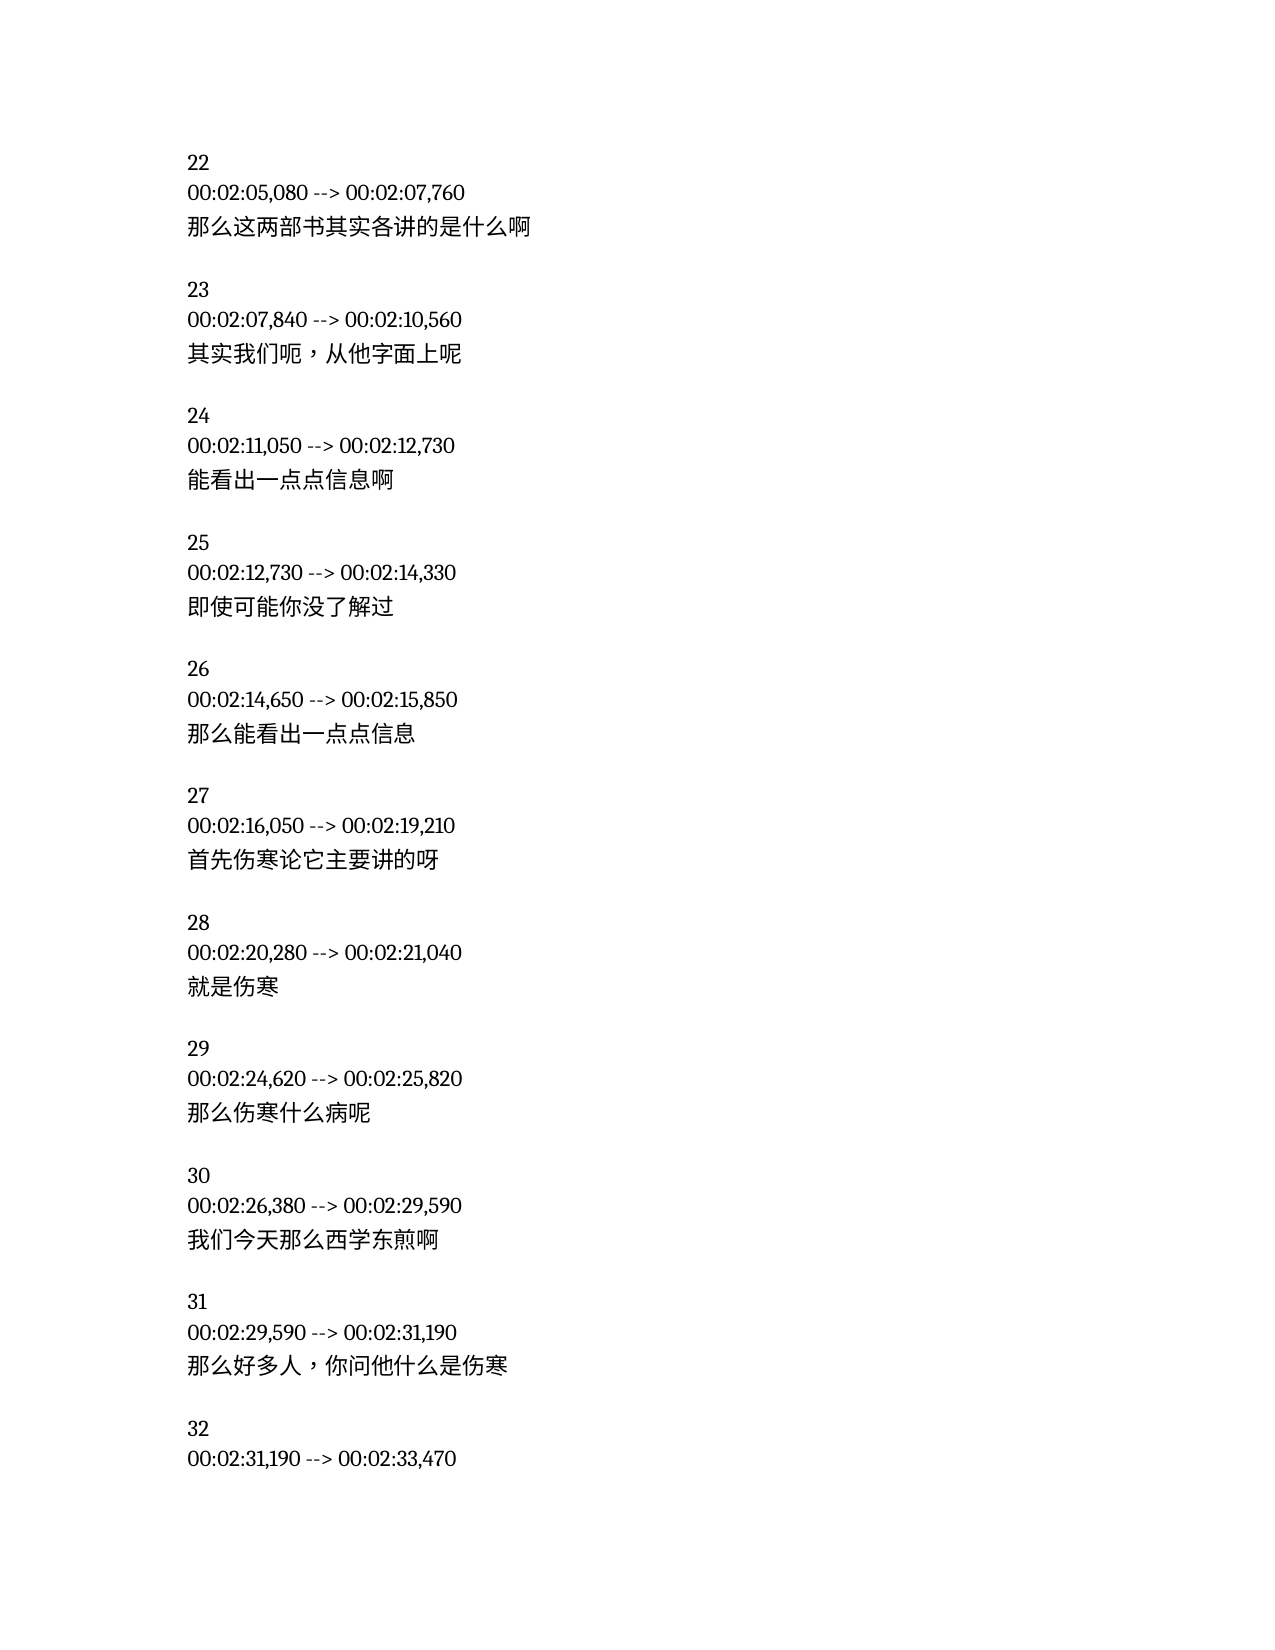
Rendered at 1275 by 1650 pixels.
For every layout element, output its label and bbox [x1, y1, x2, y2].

text [187, 150, 1087, 1472]
